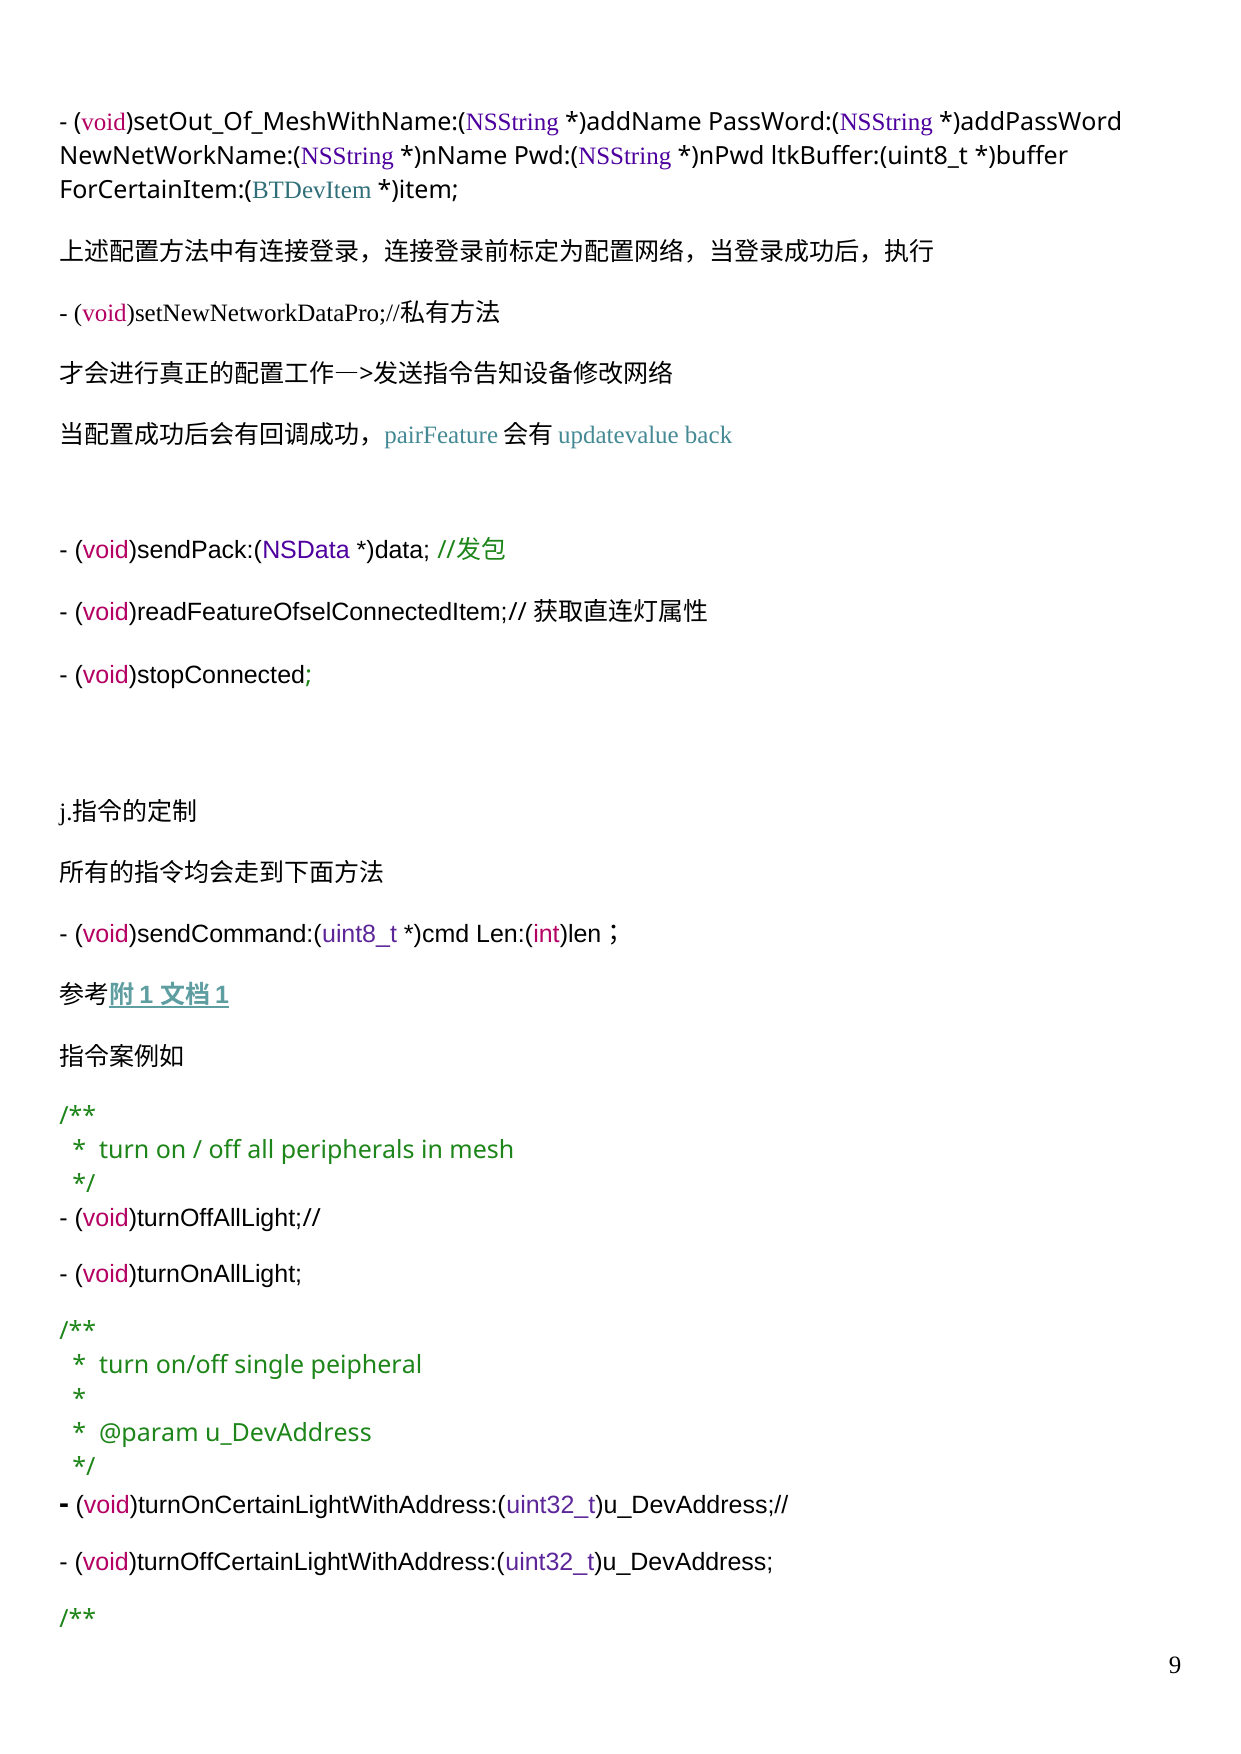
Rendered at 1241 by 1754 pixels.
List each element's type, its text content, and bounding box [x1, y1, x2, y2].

text - (void)turnOffCertainLightWithAddress:(uint32_t)u_DevAddress; [59, 1547, 1181, 1576]
text */ [59, 1449, 1181, 1483]
text /** [59, 1097, 1181, 1131]
text * @param u_DevAddress [59, 1414, 1181, 1449]
text 所有的指令均会走到下面方法 [59, 852, 1181, 889]
text 参考附1 文档1 [59, 975, 1181, 1011]
text - (void)sendCommand:(uint8_t *)cmd Len:(int)len； [59, 914, 1181, 950]
subtitle j.指令的定制 [59, 791, 1181, 827]
text - (void)turnOnCertainLightWithAddress:(uint32_t)u_DevAddress;// [59, 1483, 1181, 1522]
text */ [59, 1166, 1181, 1199]
text * turn on / off all peripherals in mesh [59, 1131, 1181, 1166]
text /** [59, 1312, 1181, 1346]
text 上述配置方法中有连接登录，连接登录前标定为配置网络，当登录成功后，执行 [59, 231, 1181, 267]
text - (void)stopConnected; [59, 656, 1181, 690]
text 才会进行真正的配置工作—>发送指令告知设备修改网络 [59, 353, 1181, 390]
text 指令案例如 [59, 1036, 1181, 1072]
text /** [59, 1601, 1181, 1635]
text 当配置成功后会有回调成功，pairFeature会有updatevalue back [59, 415, 1181, 451]
text - (void)setNewNetworkDataPro;//私有方法 [59, 292, 1181, 328]
text * [59, 1381, 1181, 1414]
text - (void)sendPack:(NSData *)data; //发包 [59, 530, 1181, 566]
text - (void)turnOnAllLight; [59, 1259, 1181, 1287]
text - (void)turnOffAllLight;// [59, 1199, 1181, 1234]
text * turn on/off single peipheral [59, 1346, 1181, 1381]
text - (void)readFeatureOfselConnectedItem;// 获取直连灯属性 [59, 591, 1181, 627]
